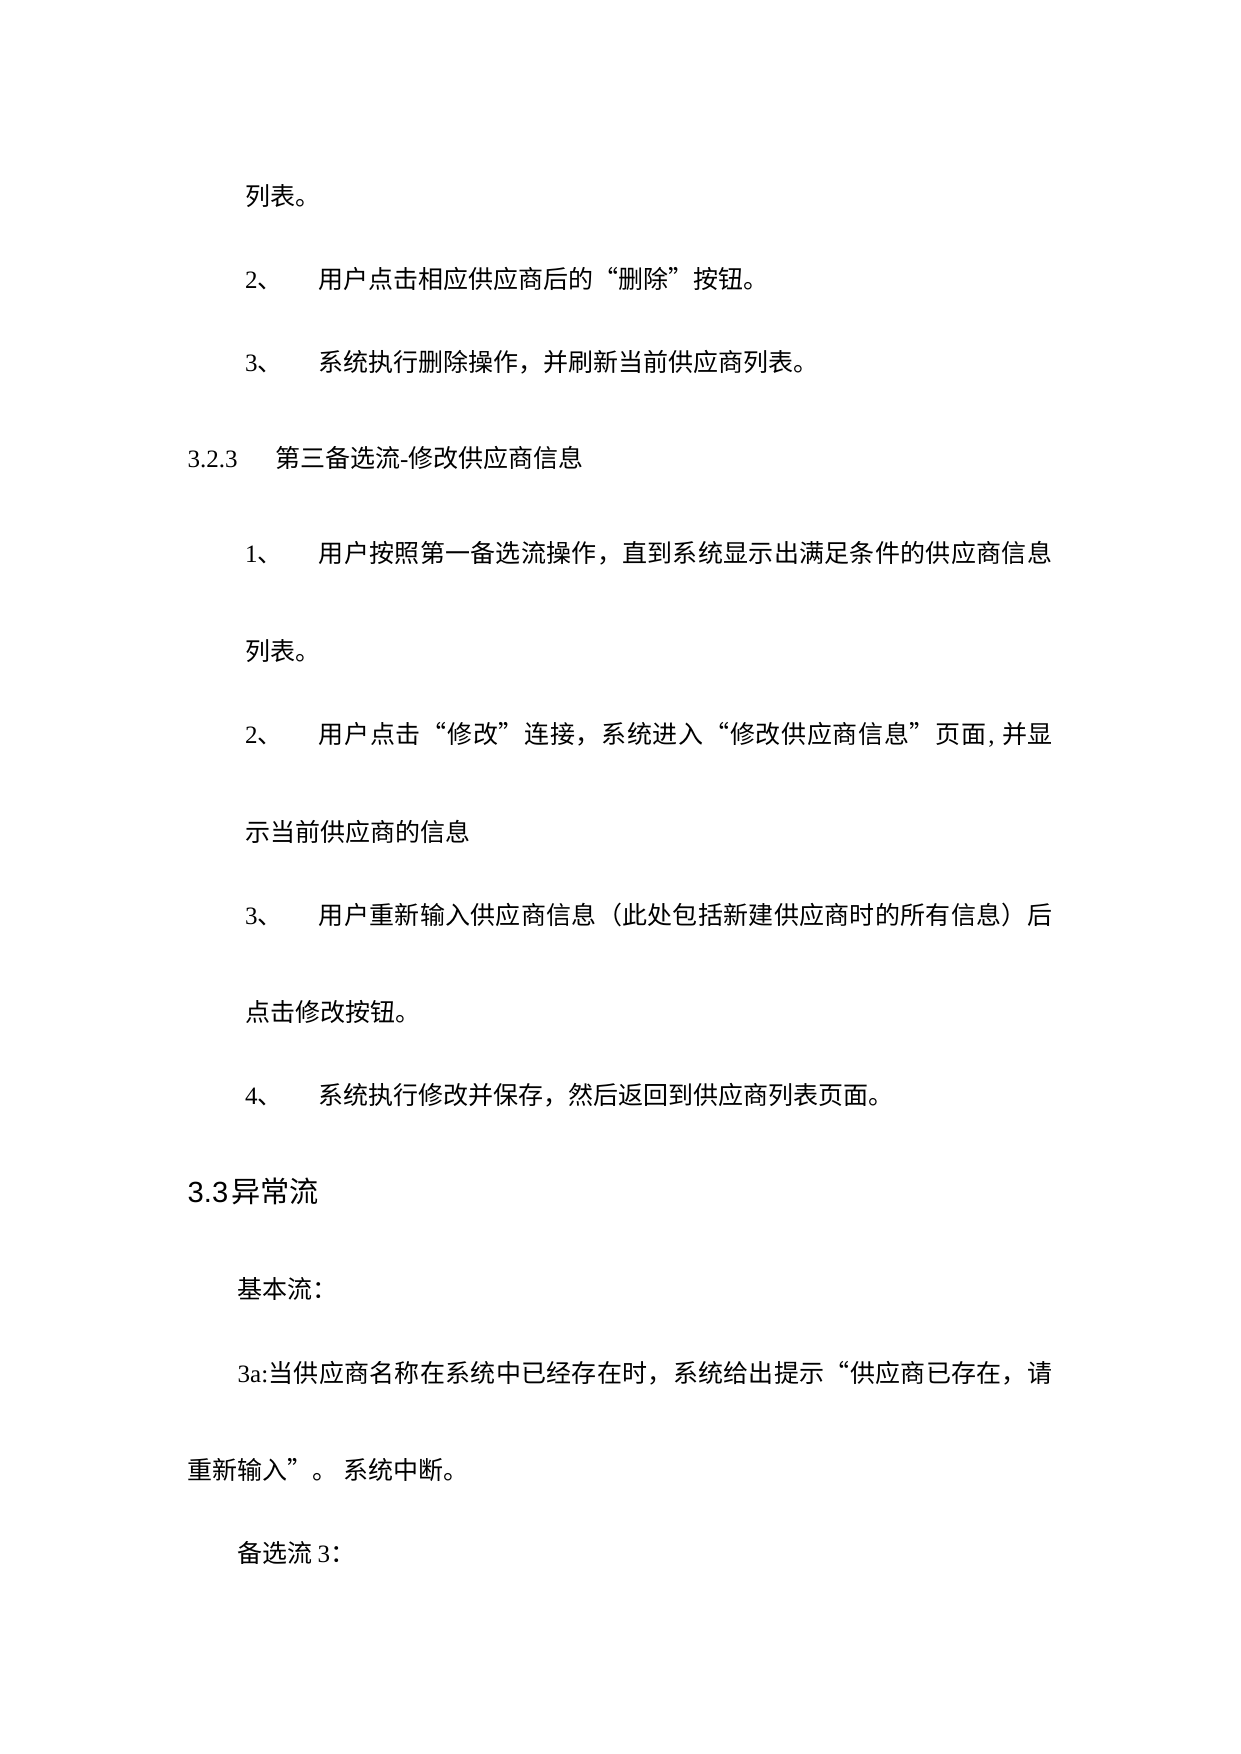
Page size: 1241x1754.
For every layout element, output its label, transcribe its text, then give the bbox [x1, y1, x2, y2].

list 用户重新输入供应商信息（此处包括新建供应商时的所有信息）后点击修改按钮。 [245, 881, 1053, 1043]
list 系统执行修改并保存，然后返回到供应商列表页面。 [245, 1061, 1053, 1126]
text 基本流： [187, 1256, 1053, 1321]
subtitle 第三备选流-修改供应商信息 [187, 424, 1053, 489]
list 用户点击“修改”连接，系统进入“修改供应商信息”页面, 并显示当前供应商的信息 [245, 700, 1053, 863]
list 用户按照第一备选流操作，直到系统显示出满足条件的供应商信息列表。 [245, 519, 1053, 682]
subtitle 异常流 [187, 1157, 1053, 1222]
text 3a:当供应商名称在系统中已经存在时，系统给出提示“供应商已存在，请重新输入”。 系统中断。 [187, 1339, 1053, 1501]
list 系统执行删除操作，并刷新当前供应商列表。 [245, 328, 1053, 393]
text 备选流3： [187, 1519, 1053, 1584]
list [245, 162, 1053, 227]
list 用户点击相应供应商后的“删除”按钮。 [245, 245, 1053, 310]
